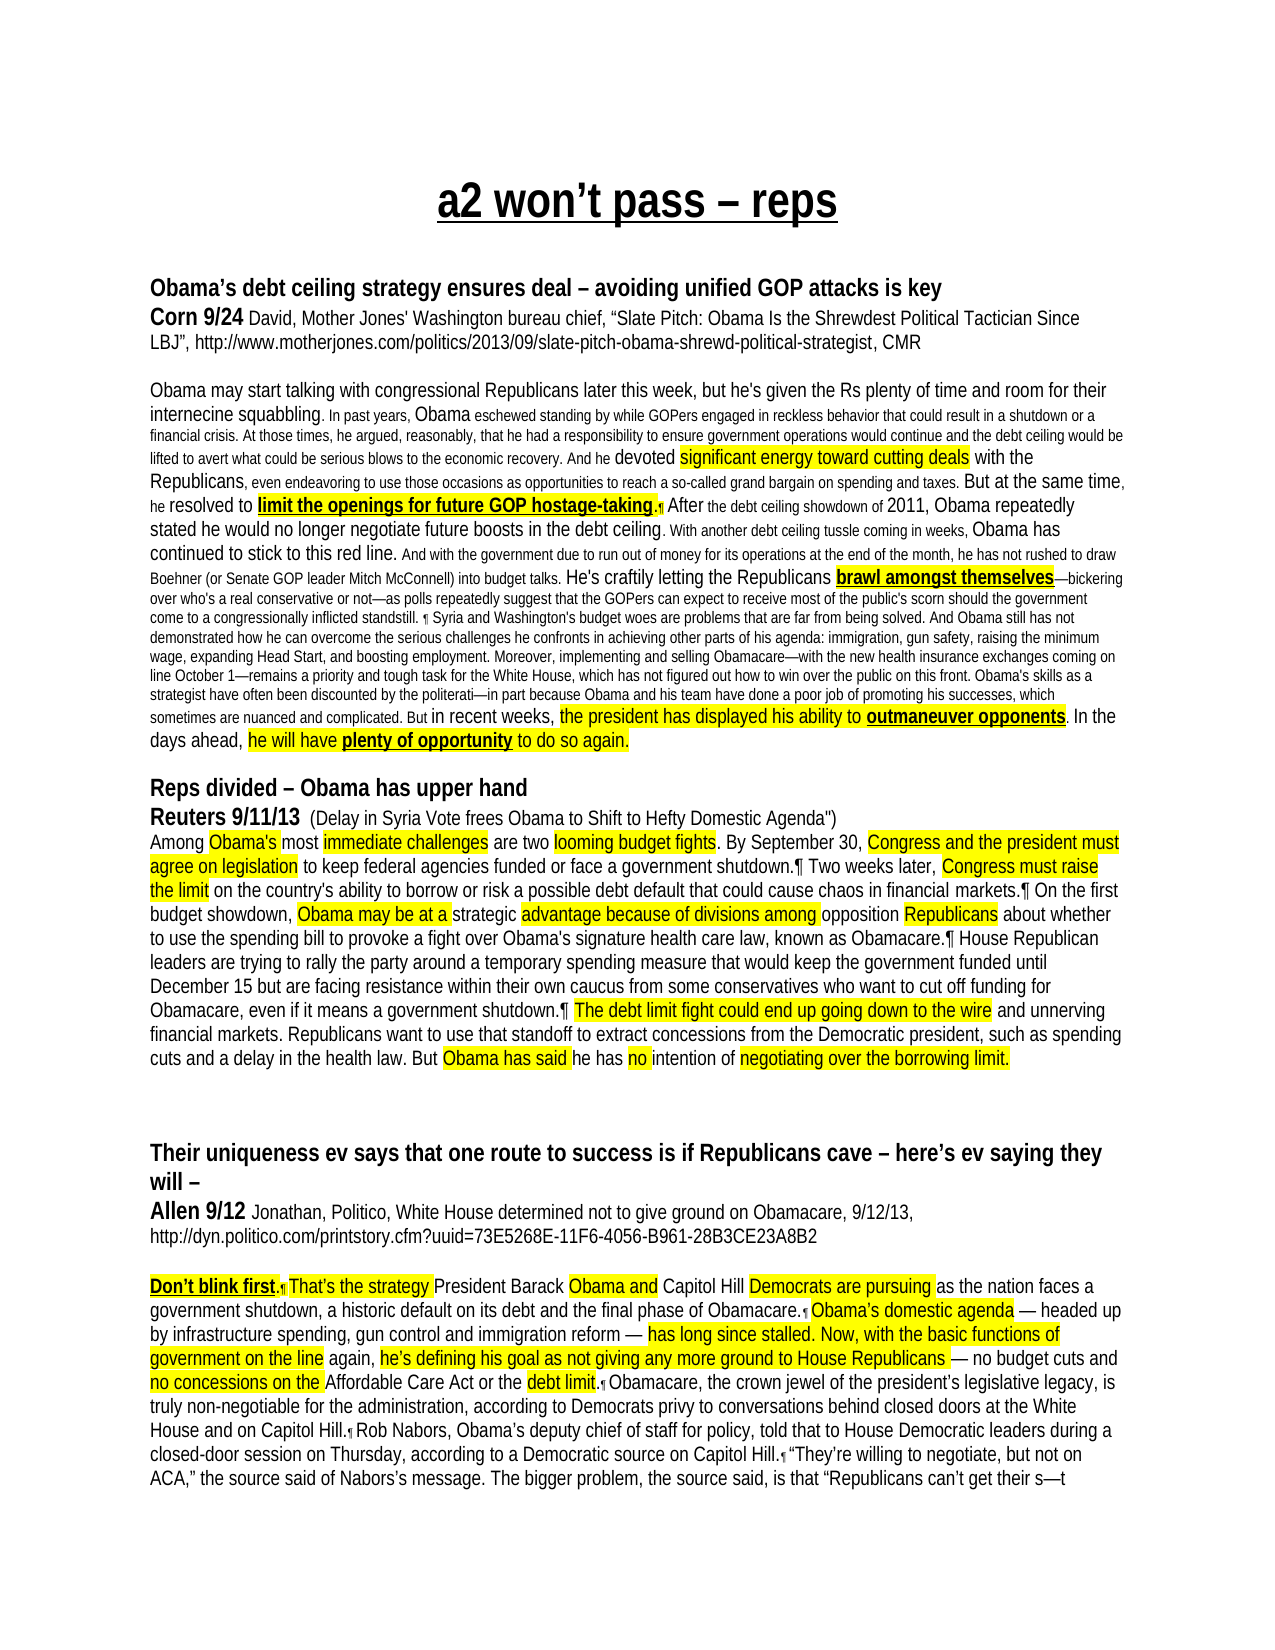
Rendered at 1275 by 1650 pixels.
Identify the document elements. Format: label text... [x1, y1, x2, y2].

text Corn 9/24 David, Mother Jones' Washington bureau chief, “Slate Pitch: Obama Is the Shrewdest Political Tactician Since LBJ”, http://www.motherjones.com/politics/2013/09/slate-pitch-obama-shrewd-political-strategist, CMR [150, 302, 1125, 354]
text Among Obama's most immediate challenges are two looming budget fights. By September 30, Congress and the president must agree on legislation to keep federal agencies funded or face a government shutdown.¶ Two weeks later, Congress must raise the limit on the country's ability to borrow or risk a possible debt default that could cause chaos in financial markets.¶ On the first budget showdown, Obama may be at a strategic advantage because of divisions among opposition Republicans about whether to use the spending bill to provoke a fight over Obama's signature health care law, known as Obamacare.¶ House Republican leaders are trying to rally the party around a temporary spending measure that would keep the government funded until December 15 but are facing resistance within their own caucus from some conservatives who want to cut off funding for Obamacare, even if it means a government shutdown.¶ The debt limit fight could end up going down to the wire and unnerving financial markets. Republicans want to use that standoff to extract concessions from the Democratic president, such as spending cuts and a delay in the health law. But Obama has said he has no intention of negotiating over the borrowing limit. [150, 830, 1125, 1070]
subtitle a2 won’t pass – reps [150, 171, 1125, 228]
text Obama may start talking with congressional Republicans later this week, but he's given the Rs plenty of time and room for their internecine squabbling. In past years, Obama eschewed standing by while GOPers engaged in reckless behavior that could result in a shutdown or a financial crisis. At those times, he argued, reasonably, that he had a responsibility to ensure government operations would continue and the debt ceiling would be lifted to avert what could be serious blows to the economic recovery. And he devoted significant energy toward cutting deals with the Republicans, even endeavoring to use those occasions as opportunities to reach a so-called grand bargain on spending and taxes. But at the same time, he resolved to limit the openings for future GOP hostage-taking.¶ After the debt ceiling showdown of 2011, Obama repeatedly stated he would no longer negotiate future boosts in the debt ceiling. With another debt ceiling tussle coming in weeks, Obama has continued to stick to this red line. And with the government due to run out of money for its operations at the end of the month, he has not rushed to draw Boehner (or Senate GOP leader Mitch McConnell) into budget talks. He's craftily letting the Republicans brawl amongst themselves—bickering over who's a real conservative or not—as polls repeatedly suggest that the GOPers can expect to receive most of the public's scorn should the government come to a congressionally inflicted standstill. ¶ Syria and Washington's budget woes are problems that are far from being solved. And Obama still has not demonstrated how he can overcome the serious challenges he confronts in achieving other parts of his agenda: immigration, gun safety, raising the minimum wage, expanding Head Start, and boosting employment. Moreover, implementing and selling Obamacare—with the new health insurance exchanges coming on line October 1—remains a priority and tough task for the White House, which has not figured out how to win over the public on this front. Obama's skills as a strategist have often been discounted by the politerati—in part because Obama and his team have done a poor job of promoting his successes, which sometimes are nuanced and complicated. But in recent weeks, the president has displayed his ability to outmaneuver opponents. In the days ahead, he will have plenty of opportunity to do so again. [150, 378, 1125, 752]
text Reuters 9/11/13 (Delay in Syria Vote frees Obama to Shift to Hefty Domestic Agenda") [150, 801, 1125, 830]
subtitle Their uniqueness ev says that one route to success is if Republicans cave – here’s ev saying they will – [150, 1138, 1125, 1196]
subtitle Reps divided – Obama has upper hand [150, 773, 1125, 801]
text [150, 1274, 1125, 1489]
subtitle Obama’s debt ceiling strategy ensures deal – avoiding unified GOP attacks is key [150, 273, 1125, 302]
text Allen 9/12 Jonathan, Politico, White House determined not to give ground on Obamacare, 9/12/13, http://dyn.politico.com/printstory.cfm?uuid=73E5268E-11F6-4056-B961-28B3CE23A8B2 [150, 1196, 1125, 1248]
